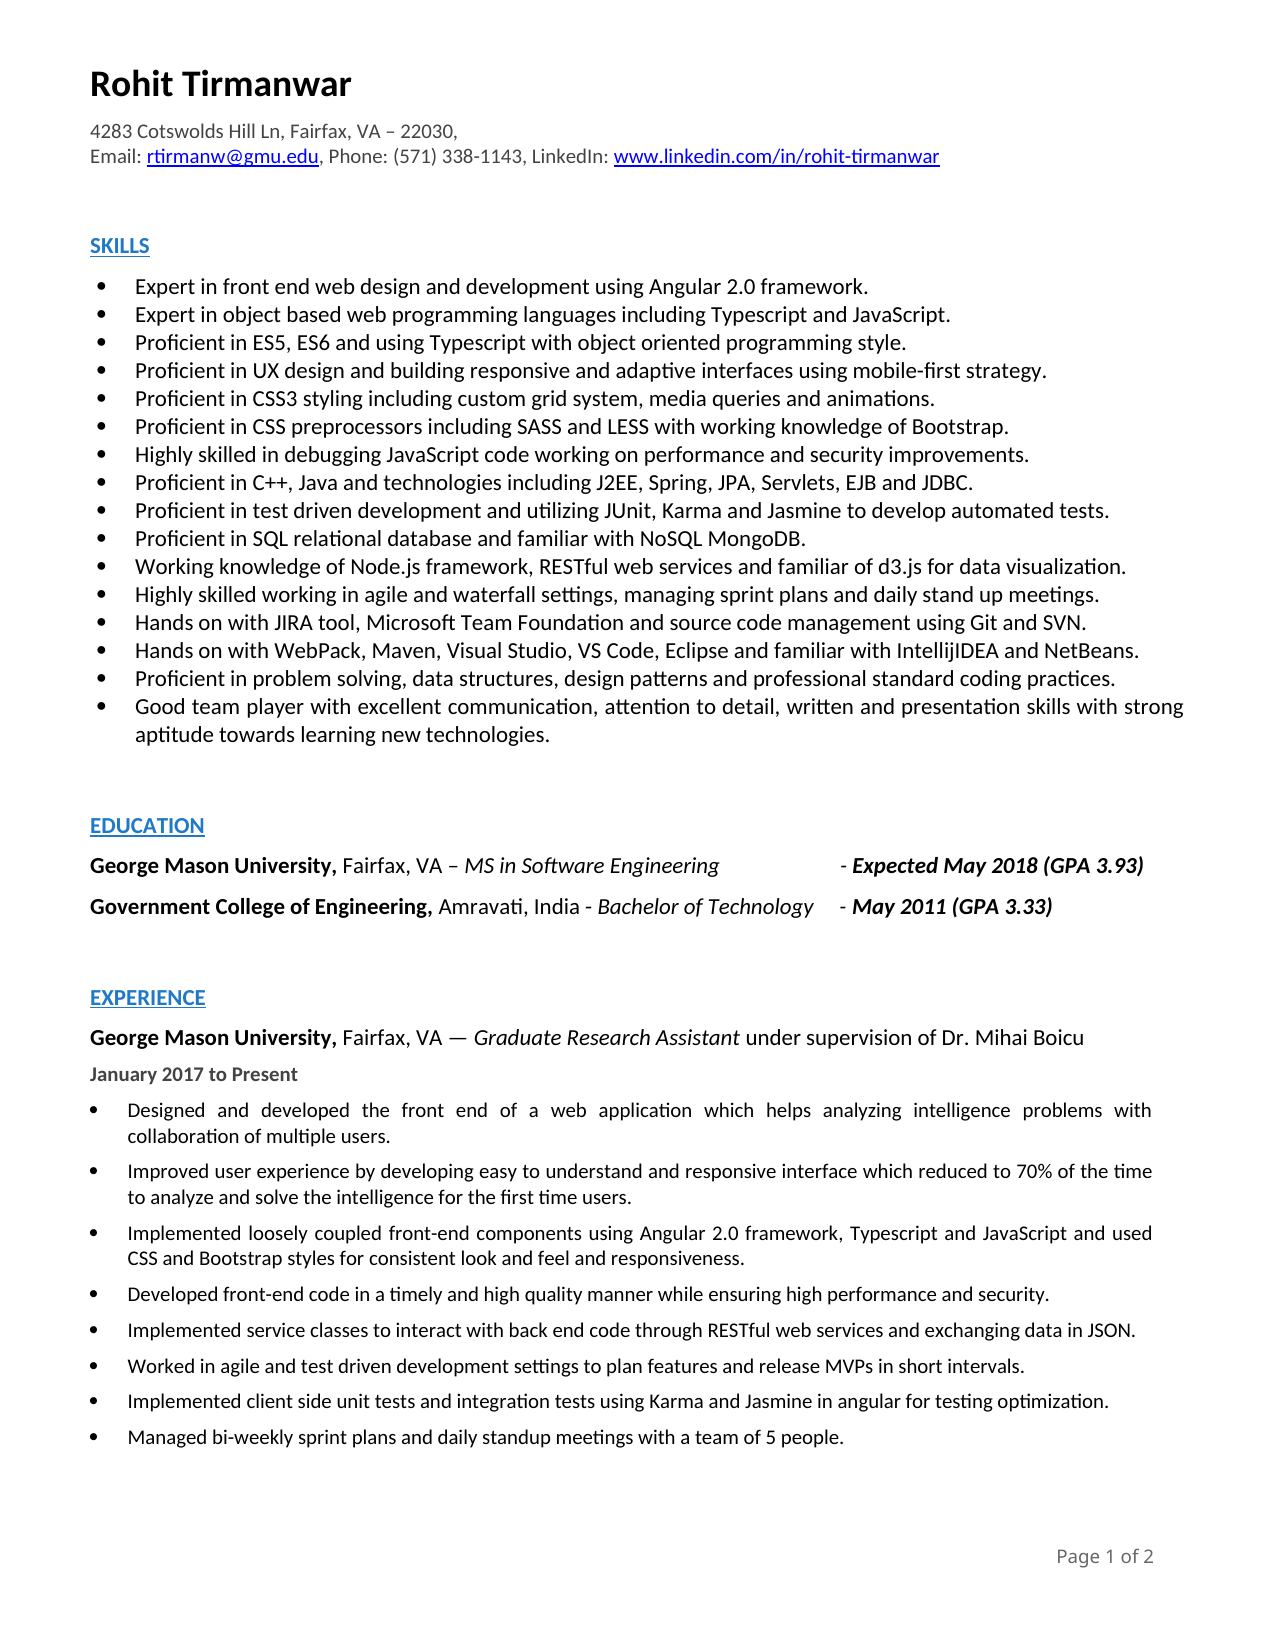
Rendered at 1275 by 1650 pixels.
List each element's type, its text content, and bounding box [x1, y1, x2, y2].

subtitle Implemented client side unit tests and integration tests using Karma and Jasmine in angular for testing optimization. [90, 1389, 1154, 1414]
subtitle George Mason University, Fairfax, VA — Graduate Research Assistant under supervision of Dr. Mihai Boicu [90, 1023, 1154, 1051]
list Good team player with excellent communication, attention to detail, written and presentation skills with strong aptitude towards learning new technologies. [97, 692, 1185, 748]
subtitle EXPERIENCE [90, 983, 1154, 1011]
subtitle Worked in agile and test driven development settings to plan features and release MVPs in short intervals. [90, 1353, 1154, 1378]
list Proficient in SQL relational database and familiar with NoSQL MongoDB. [97, 524, 1185, 552]
subtitle Expert in front end web design and development using Angular 2.0 framework. [97, 272, 1154, 300]
list Proficient in problem solving, data structures, design patterns and professional standard coding practices. [97, 664, 1185, 692]
text 4283 Cotswolds Hill Ln, Fairfax, VA – 22030, [90, 118, 1154, 144]
subtitle Designed and developed the front end of a web application which helps analyzing intelligence problems with collaboration of multiple users. [90, 1097, 1154, 1148]
subtitle Managed bi-weekly sprint plans and daily standup meetings with a team of 5 people. [90, 1424, 1154, 1450]
subtitle Implemented service classes to interact with back end code through RESTful web services and exchanging data in JSON. [90, 1317, 1154, 1342]
list Proficient in CSS preprocessors including SASS and LESS with working knowledge of Bootstrap. [97, 412, 1185, 440]
subtitle Implemented loosely coupled front-end components using Angular 2.0 framework, Typescript and JavaScript and used CSS and Bootstrap styles for consistent look and feel and responsiveness. [90, 1220, 1154, 1271]
subtitle George Mason University, Fairfax, VA – MS in Software Engineering - Expected May 2018 (GPA 3.93) [90, 852, 1154, 879]
list Hands on with WebPack, Maven, Visual Studio, VS Code, Eclipse and familiar with IntellijIDEA and NetBeans. [97, 636, 1185, 664]
subtitle Developed front-end code in a timely and high quality manner while ensuring high performance and security. [90, 1281, 1154, 1307]
list Proficient in C++, Java and technologies including J2EE, Spring, JPA, Servlets, EJB and JDBC. [97, 468, 1185, 496]
title Rohit Tirmanwar [90, 60, 1154, 106]
subtitle Proficient in CSS3 styling including custom grid system, media queries and animations. [97, 384, 1154, 412]
subtitle Expert in object based web programming languages including Typescript and JavaScript. [97, 300, 1154, 328]
subtitle EDUCATION [90, 811, 1154, 839]
list Highly skilled in debugging JavaScript code working on performance and security improvements. [97, 440, 1185, 468]
subtitle January 2017 to Present [90, 1062, 1154, 1087]
list Proficient in UX design and building responsive and adaptive interfaces using mobile-first strategy. [97, 356, 1185, 384]
subtitle Improved user experience by developing easy to understand and responsive interface which reduced to 70% of the time to analyze and solve the intelligence for the first time users. [90, 1159, 1154, 1209]
subtitle SKILLS [90, 232, 1154, 260]
list Hands on with JIRA tool, Microsoft Team Foundation and source code management using Git and SVN. [97, 608, 1185, 636]
list Proficient in ES5, ES6 and using Typescript with object oriented programming style. [97, 328, 1185, 356]
subtitle Government College of Engineering, Amravati, India - Bachelor of Technology - May 2011 (GPA 3.33) [90, 892, 1154, 920]
text Email: rtirmanw@gmu.edu, Phone: (571) 338-1143, LinkedIn: www.linkedin.com/in/rohit-tirmanwar [90, 144, 1154, 169]
list Proficient in test driven development and utilizing JUnit, Karma and Jasmine to develop automated tests. [97, 496, 1185, 524]
list Highly skilled working in agile and waterfall settings, managing sprint plans and daily stand up meetings. [97, 580, 1185, 608]
list Working knowledge of Node.js framework, RESTful web services and familiar of d3.js for data visualization. [97, 552, 1185, 580]
